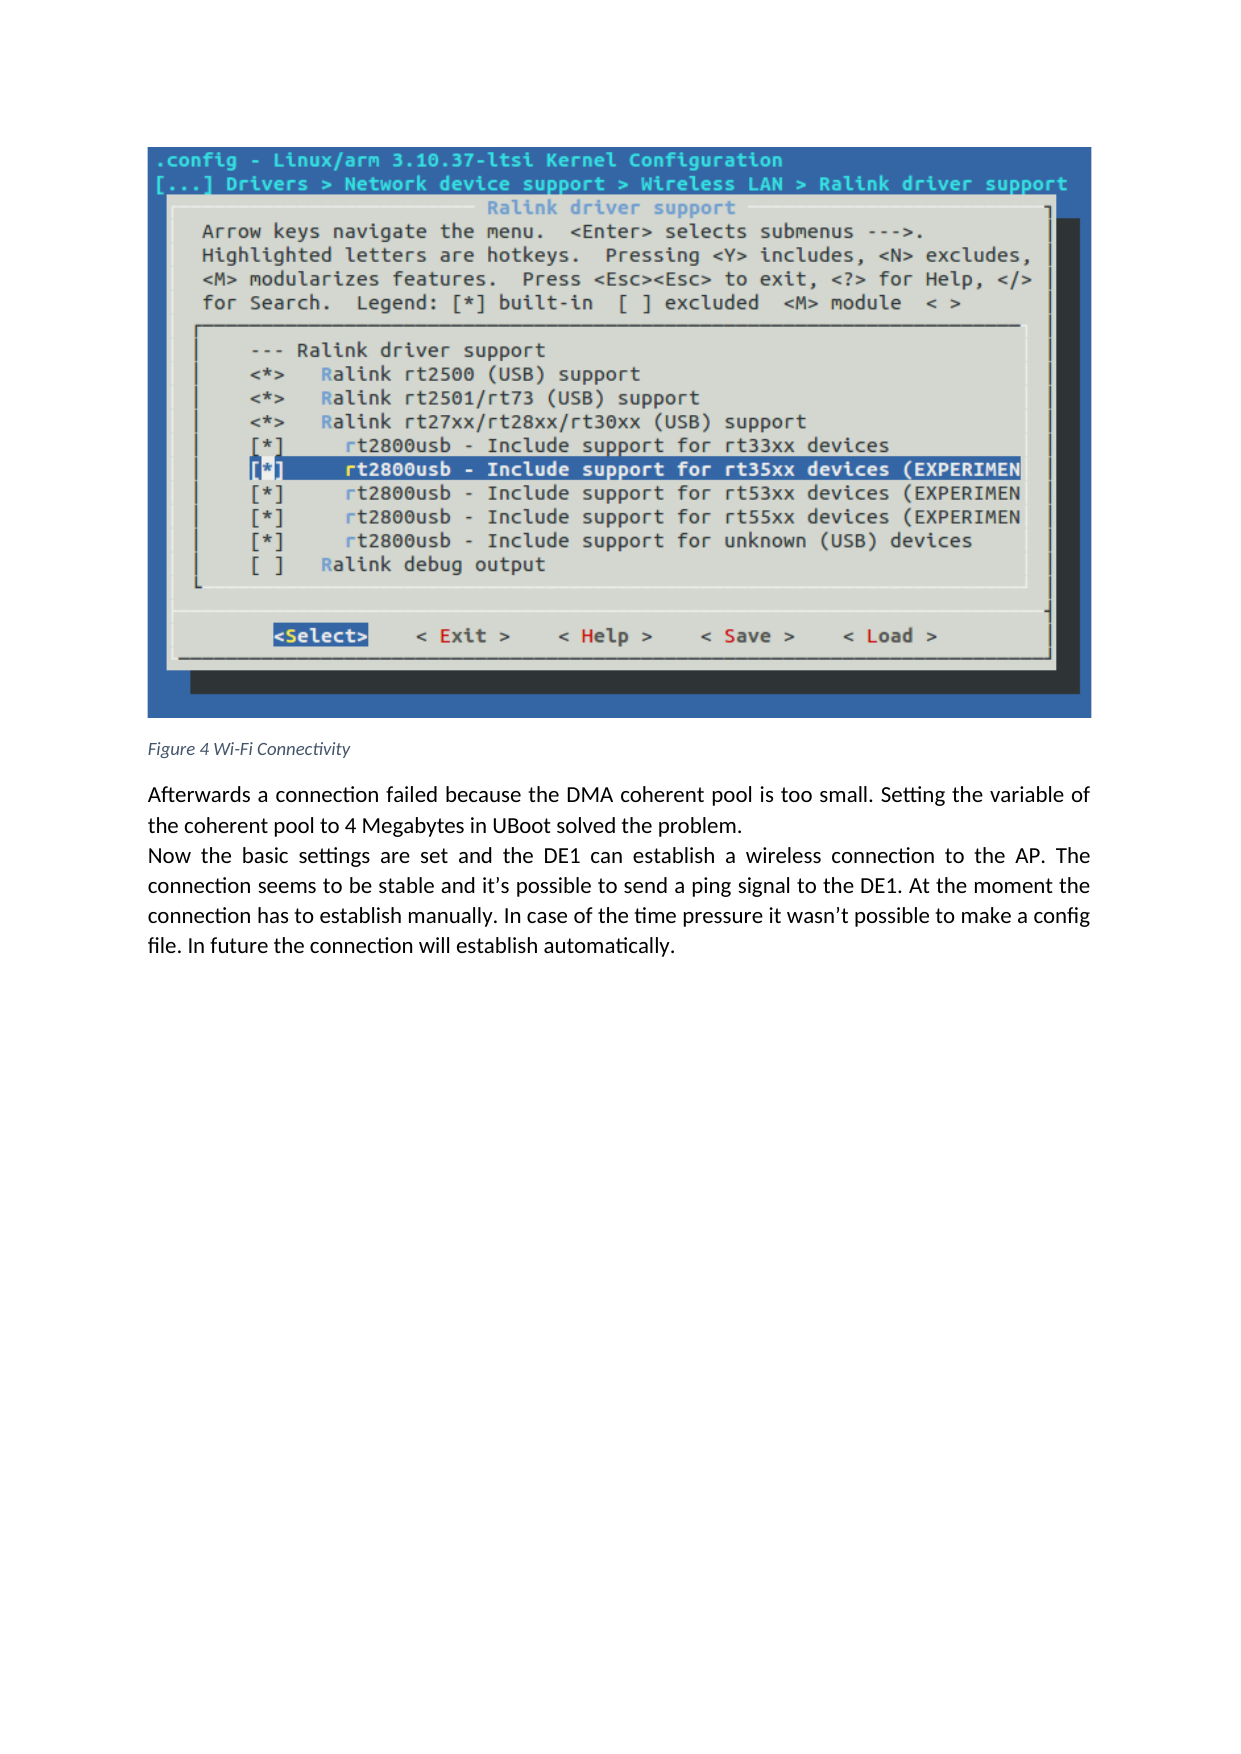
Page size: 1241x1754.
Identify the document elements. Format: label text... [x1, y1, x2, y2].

picture [147, 147, 1092, 718]
text Afterwards a connection failed because the DMA coherent pool is too small. Setting the variable of the coherent pool to 4 Megabytes in UBoot solved the problem. Now the basic settings are set and the DE1 can establish a wireless connection to the AP. The connection seems to be stable and it’s possible to send a ping signal to the DE1. At the moment the connection has to establish manually. In case of the time pressure it wasn’t possible to make a config file. In future the connection will establish automatically. [148, 781, 1093, 959]
text Figure 4 Wi-Fi Connectivity [148, 737, 1093, 760]
